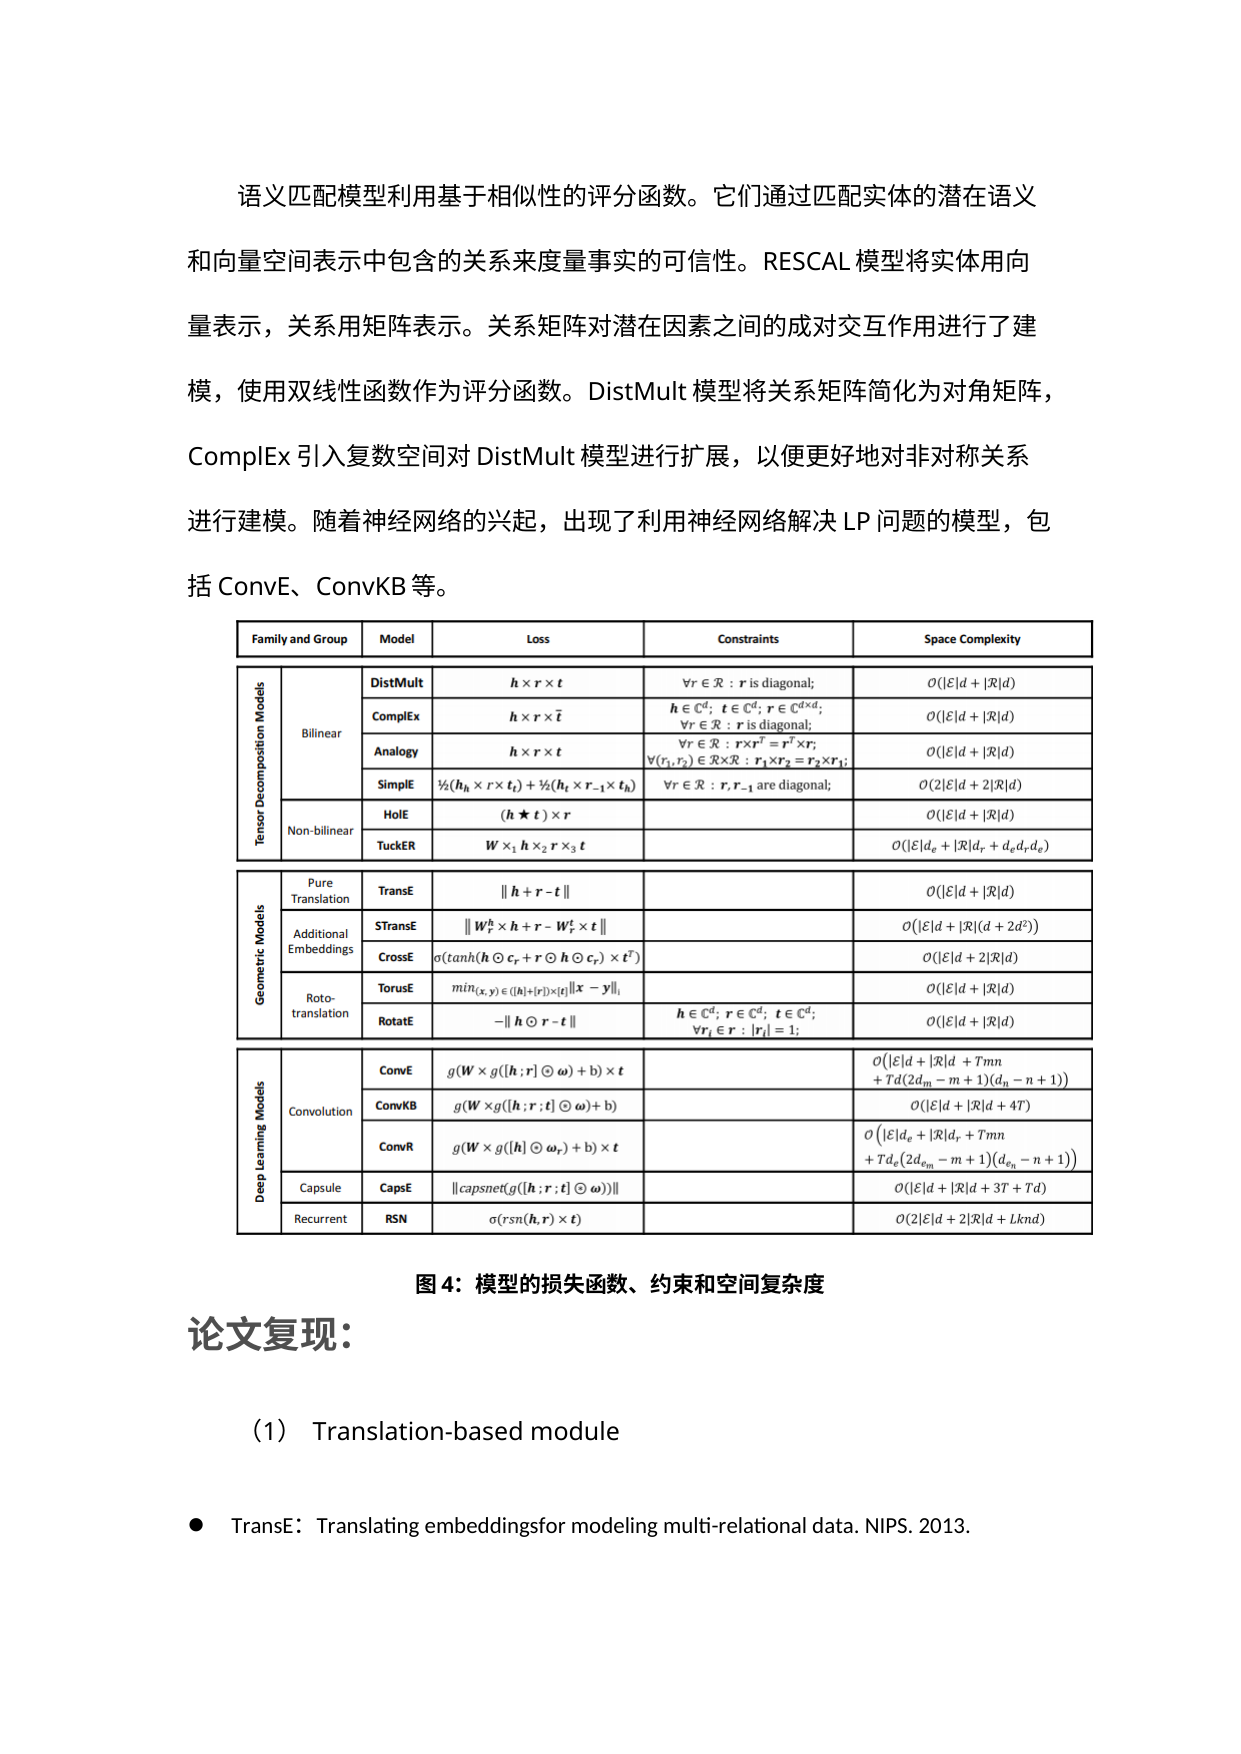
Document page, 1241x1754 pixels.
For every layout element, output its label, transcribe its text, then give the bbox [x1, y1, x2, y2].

text 图4：模型的损失函数、约束和空间复杂度 [187, 1267, 1053, 1299]
text 论文复现： [187, 1299, 1053, 1364]
text 语义匹配模型利用基于相似性的评分函数。它们通过匹配实体的潜在语义和向量空间表示中包含的关系来度量事实的可信性。RESCAL模型将实体用向量表示，关系用矩阵表示。关系矩阵对潜在因素之间的成对交互作用进行了建模，使用双线性函数作为评分函数。DistMult模型将关系矩阵简化为对角矩阵，ComplEx引入复数空间对DistMult模型进行扩展，以便更好地对非对称关系进行建模。随着神经网络的兴起，出现了利用神经网络解决LP问题的模型，包括ConvE、ConvKB等。 [187, 162, 1053, 617]
picture [231, 617, 1097, 1236]
list TransE：Translating embeddingsfor modeling multi-relational data. NIPS. 2013. [187, 1491, 1053, 1556]
list Translation-based module [237, 1397, 1053, 1462]
